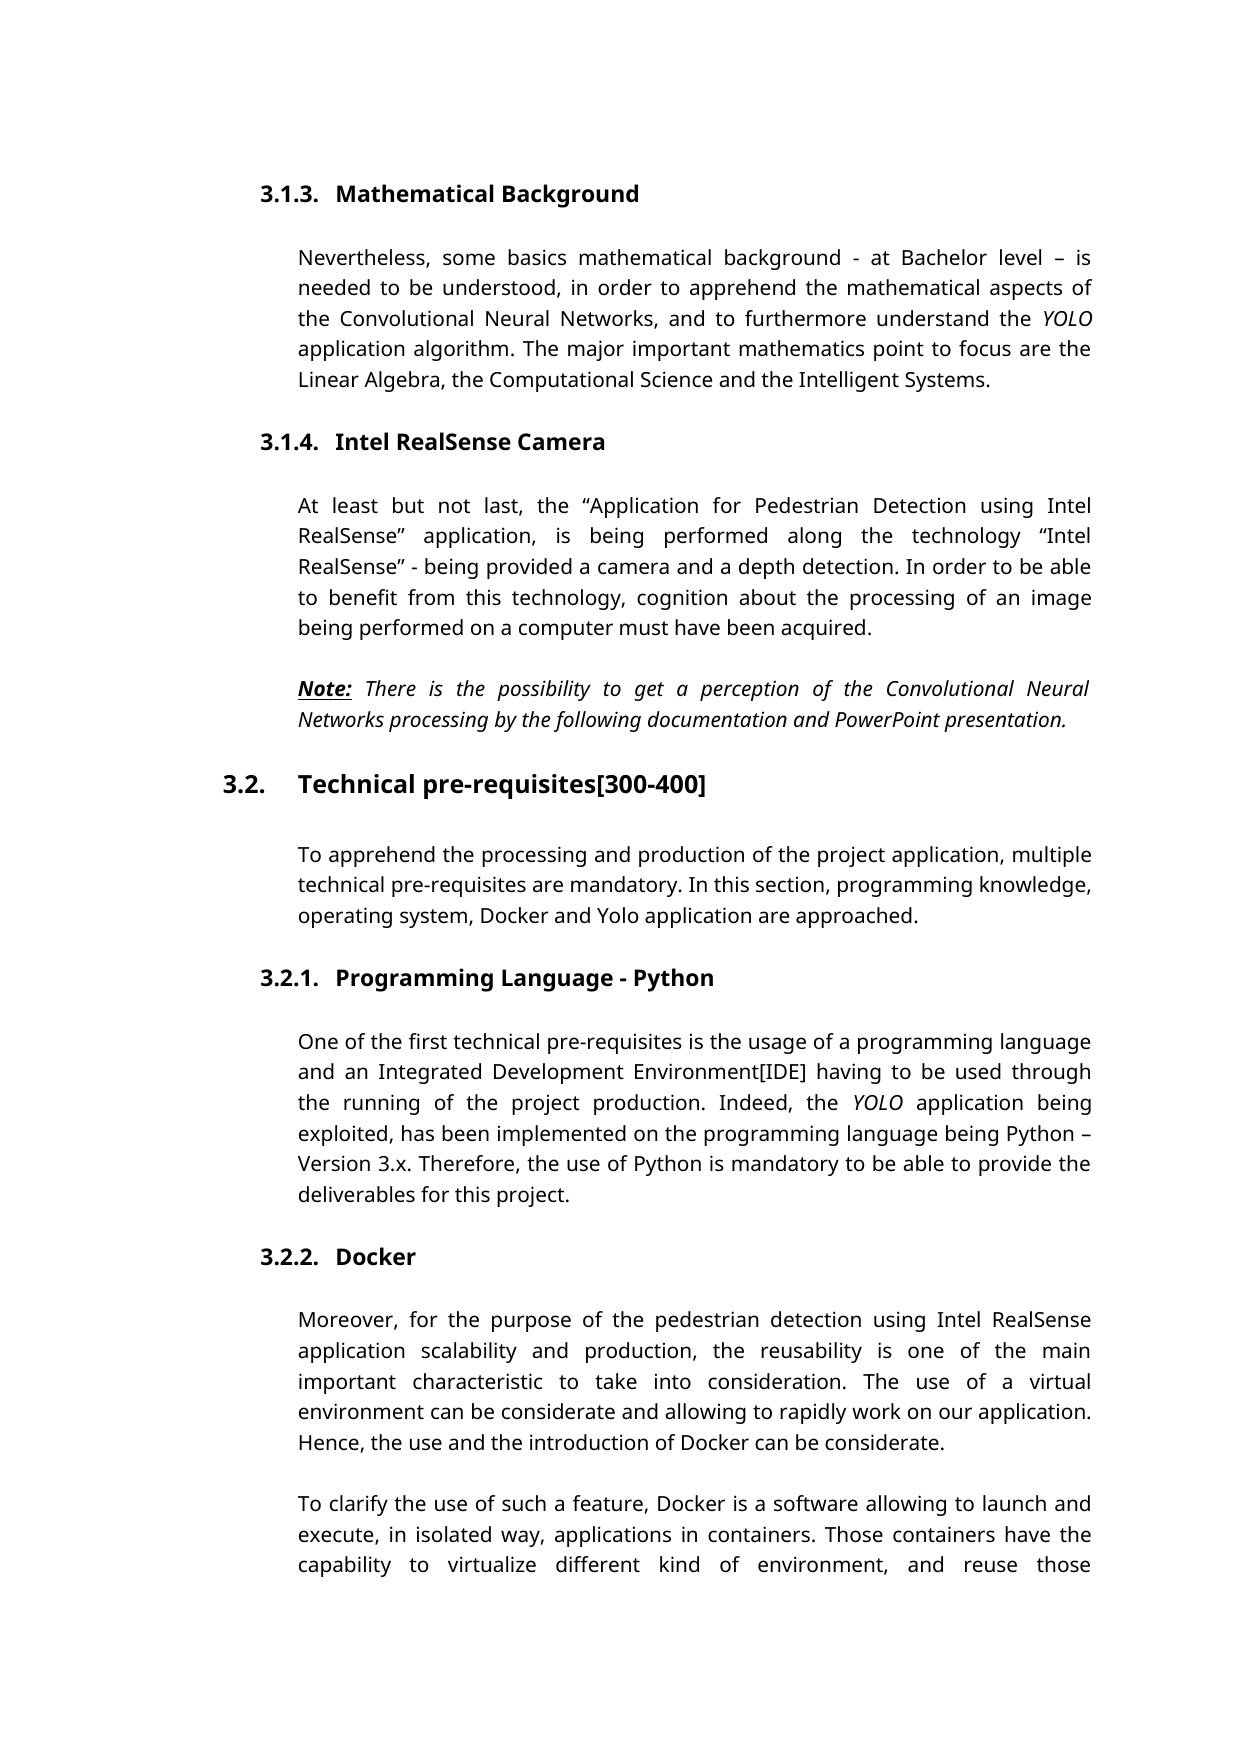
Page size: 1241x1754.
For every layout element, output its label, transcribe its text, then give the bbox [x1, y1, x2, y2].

list Nevertheless, some basics mathematical background - at Bachelor level – is needed to be understood, in order to apprehend the mathematical aspects of the Convolutional Neural Networks, and to furthermore understand the YOLO application algorithm. The major important mathematics point to focus are the Linear Algebra, the Computational Science and the Intelligent Systems. [298, 243, 1093, 393]
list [298, 1489, 1093, 1579]
list At least but not last, the “Application for Pedestrian Detection using Intel RealSense” application, is being performed along the technology “Intel RealSense” - being provided a camera and a depth detection. In order to be able to benefit from this technology, cognition about the processing of an image being performed on a computer must have been acquired. [298, 491, 1093, 642]
list Intel RealSense Camera [260, 426, 1093, 458]
list Docker [260, 1241, 1093, 1272]
list Note: There is the possibility to get a perception of the Convolutional Neural Networks processing by the following documentation and PowerPoint presentation. [298, 674, 1093, 733]
list Technical pre-requisites[300-400] [223, 766, 1093, 800]
list To apprehend the processing and production of the project application, multiple technical pre-requisites are mandatory. In this section, programming knowledge, operating system, Docker and Yolo application are approached. [298, 840, 1093, 929]
list Mathematical Background [260, 178, 1093, 209]
list Programming Language - Python [260, 962, 1093, 994]
list One of the first technical pre-requisites is the usage of a programming language and an Integrated Development Environment[IDE] having to be used through the running of the project production. Indeed, the YOLO application being exploited, has been implemented on the programming language being Python – Version 3.x. Therefore, the use of Python is mandatory to be able to provide the deliverables for this project. [298, 1027, 1093, 1208]
list Moreover, for the purpose of the pedestrian detection using Intel RealSense application scalability and production, the reusability is one of the main important characteristic to take into consideration. The use of a virtual environment can be considerate and allowing to rapidly work on our application. Hence, the use and the introduction of Docker can be considerate. [298, 1306, 1093, 1456]
